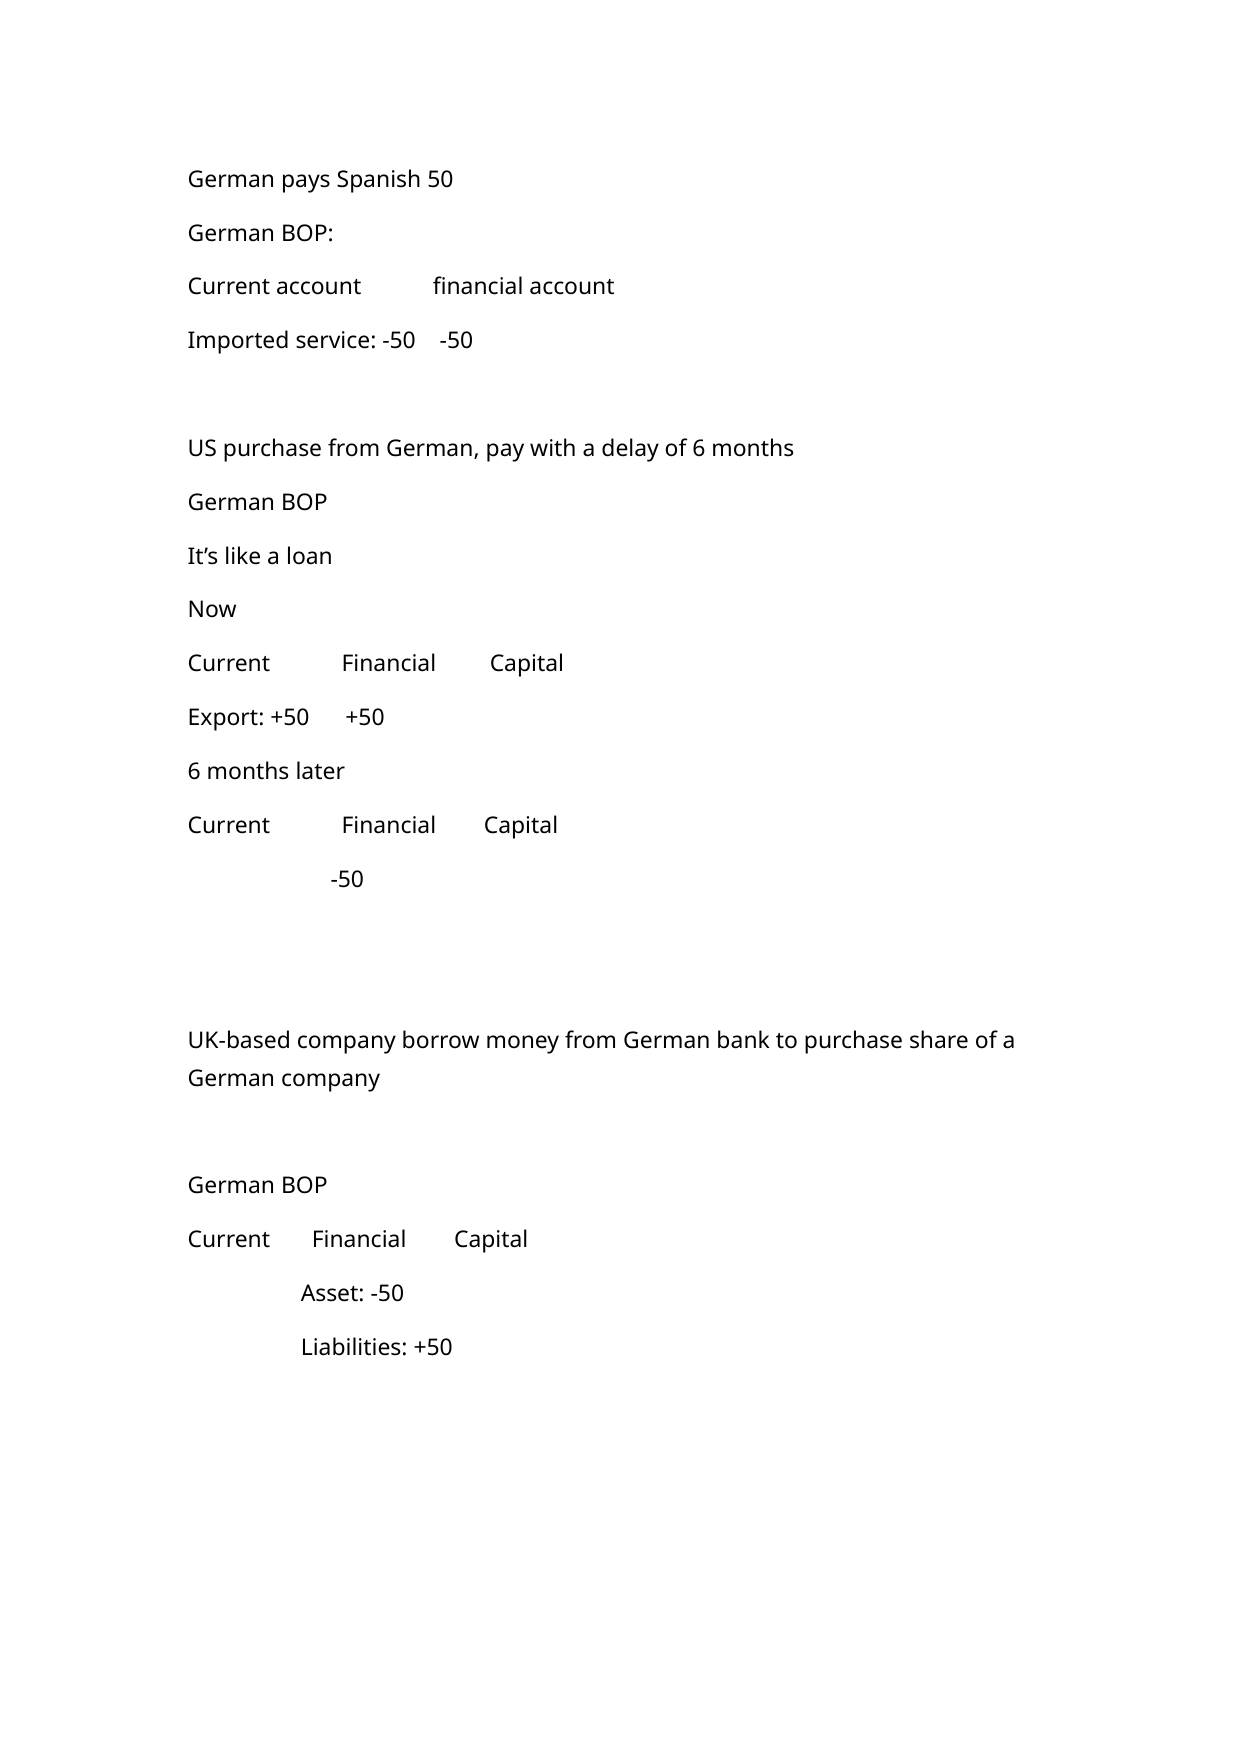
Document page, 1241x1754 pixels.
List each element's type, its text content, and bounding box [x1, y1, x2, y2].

text German BOP [187, 485, 1053, 518]
text Current Financial Capital [187, 1222, 1053, 1255]
text US purchase from German, pay with a delay of 6 months [187, 431, 1053, 464]
text -50 [187, 862, 1053, 894]
text It’s like a loan [187, 539, 1053, 571]
text German pays Spanish 50 [187, 162, 1053, 194]
text Liabilities: +50 [187, 1330, 1053, 1363]
text Imported service: -50 -50 [187, 323, 1053, 356]
text German BOP: [187, 216, 1053, 248]
text UK-based company borrow money from German bank to purchase share of a German company [187, 1024, 1053, 1093]
text Export: +50 +50 [187, 701, 1053, 733]
text Asset: -50 [187, 1276, 1053, 1309]
text Current Financial Capital [187, 808, 1053, 841]
text Now [187, 593, 1053, 625]
text Current account financial account [187, 270, 1053, 302]
text 6 months later [187, 754, 1053, 787]
text Current Financial Capital [187, 647, 1053, 679]
text German BOP [187, 1169, 1053, 1201]
